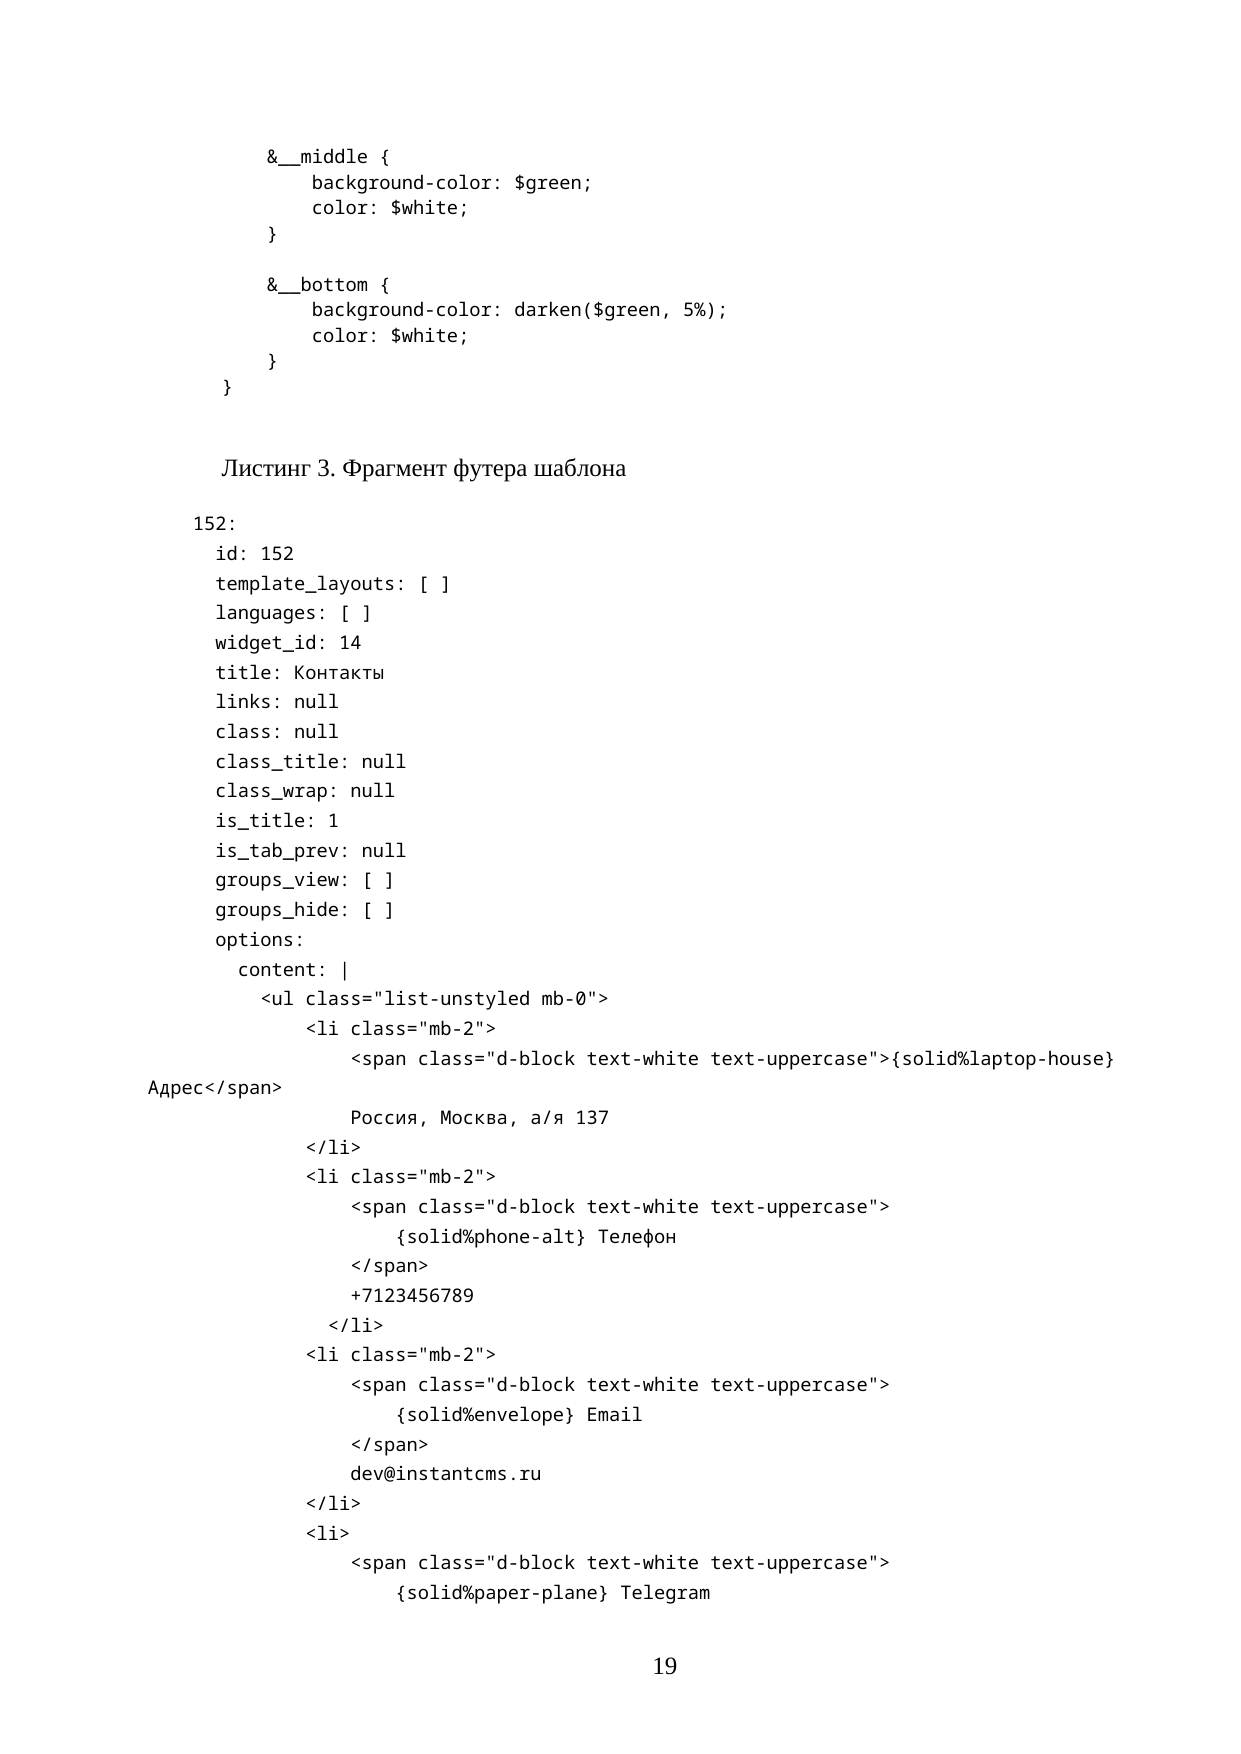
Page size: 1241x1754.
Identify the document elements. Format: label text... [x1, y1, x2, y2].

text </li> [148, 1308, 1181, 1338]
text class_title: null [148, 744, 1181, 773]
text options: [148, 922, 1181, 952]
text background-color: darken($green, 5%); [148, 297, 1181, 322]
text color: $white; [148, 322, 1181, 348]
text class: null [148, 714, 1181, 744]
text <span class="d-block text-white text-uppercase"> [148, 1367, 1181, 1397]
text <span class="d-block text-white text-uppercase"> [148, 1189, 1181, 1219]
text <li class="mb-2"> [148, 1338, 1181, 1367]
text 152: [148, 506, 1181, 536]
text groups_view: [ ] [148, 863, 1181, 892]
text } [148, 348, 1181, 373]
text </li> [148, 1130, 1181, 1159]
text dev@instantcms.ru [148, 1456, 1181, 1486]
text <li> [148, 1516, 1181, 1545]
text <span class="d-block text-white text-uppercase"> [148, 1545, 1181, 1575]
text links: null [148, 684, 1181, 714]
text } [148, 220, 1181, 246]
text groups_hide: [ ] [148, 892, 1181, 922]
text class_wrap: null [148, 773, 1181, 803]
text {solid%paper-plane} Telegram [148, 1575, 1181, 1605]
text Листинг 3. Фрагмент футера шаблона [148, 453, 1181, 481]
text background-color: $green; [148, 169, 1181, 195]
text color: $white; [148, 195, 1181, 220]
text title: Контакты [148, 655, 1181, 684]
text <ul class="list-unstyled mb-0"> [148, 981, 1181, 1011]
text content: | [148, 952, 1181, 981]
text +7123456789 [148, 1278, 1181, 1308]
text </span> [148, 1248, 1181, 1278]
text } [148, 373, 1181, 399]
text </li> [148, 1486, 1181, 1516]
text Россия, Москва, а/я 137 [148, 1100, 1181, 1130]
text <li class="mb-2"> [148, 1159, 1181, 1189]
text </span> [148, 1427, 1181, 1456]
text languages: [ ] [148, 595, 1181, 625]
text {solid%envelope} Email [148, 1397, 1181, 1427]
text id: 152 [148, 536, 1181, 566]
text {solid%phone-alt} Телефон [148, 1219, 1181, 1248]
text is_title: 1 [148, 803, 1181, 833]
text &__bottom { [148, 271, 1181, 297]
text &__middle { [148, 144, 1181, 169]
text is_tab_prev: null [148, 833, 1181, 863]
text <li class="mb-2"> [148, 1011, 1181, 1041]
text widget_id: 14 [148, 625, 1181, 655]
text <span class="d-block text-white text-uppercase">{solid%laptop-house} Адрес</span> [148, 1041, 1181, 1100]
text template_layouts: [ ] [148, 566, 1181, 595]
